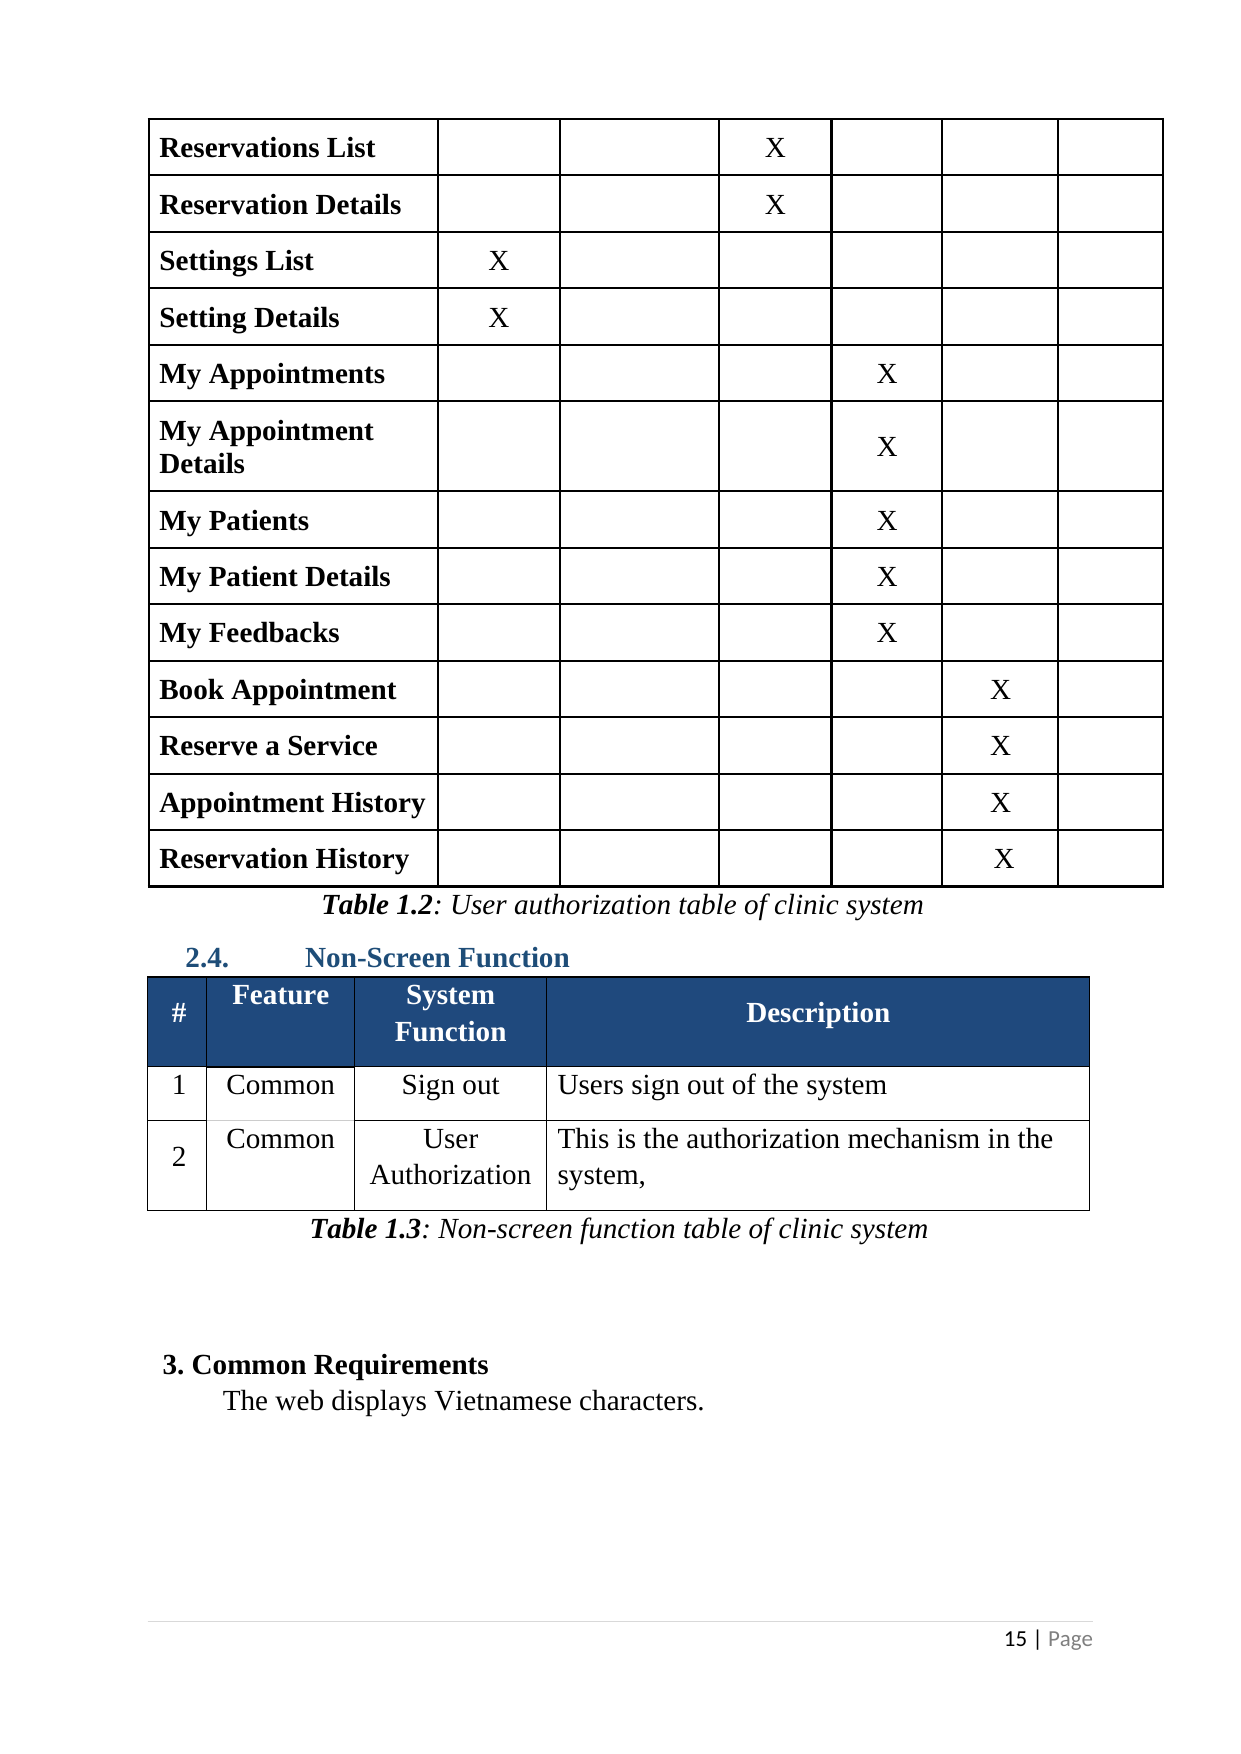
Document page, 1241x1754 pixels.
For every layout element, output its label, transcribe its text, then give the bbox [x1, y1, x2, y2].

table_cell My Appointments [150, 346, 437, 400]
table_cell X [439, 233, 559, 287]
table_cell Common [207, 1121, 354, 1210]
table_cell [833, 289, 941, 344]
table_cell [561, 176, 718, 231]
table_cell [561, 831, 718, 885]
table_cell [833, 662, 941, 716]
table_cell [561, 605, 718, 659]
table_cell [1059, 289, 1162, 344]
table_cell [1059, 549, 1162, 603]
table_cell [833, 718, 941, 772]
table_cell [943, 120, 1057, 174]
table_cell [943, 346, 1057, 400]
table_cell [1059, 402, 1162, 490]
table_cell My Appointment Details [150, 402, 437, 490]
subtitle 3. Common Requirements [148, 1347, 1093, 1381]
table_cell X [943, 831, 1057, 885]
table_cell [720, 549, 830, 603]
table_cell [720, 402, 830, 490]
table_cell Book Appointment [150, 662, 437, 716]
table_cell [439, 662, 559, 716]
table_cell X [833, 492, 941, 547]
table_cell [720, 605, 830, 659]
table_cell X [943, 718, 1057, 772]
table_cell Reservations List [150, 120, 437, 174]
table_cell [833, 176, 941, 231]
table_cell [1059, 120, 1162, 174]
subtitle Non-Screen Function [185, 940, 1093, 974]
table_cell [943, 233, 1057, 287]
table_cell Common [207, 1068, 354, 1120]
table_cell X [943, 662, 1057, 716]
table_cell [561, 346, 718, 400]
table_cell [720, 775, 830, 829]
table_cell 2 [148, 1121, 206, 1210]
table_cell [943, 402, 1057, 490]
table_cell [439, 718, 559, 772]
table_cell [720, 492, 830, 547]
table_cell X [833, 346, 941, 400]
table_cell [1059, 492, 1162, 547]
table_cell [943, 289, 1057, 344]
table_cell [439, 176, 559, 231]
table_cell [561, 662, 718, 716]
text Table 1.2: User authorization table of clinic system [148, 888, 1093, 921]
table_cell [720, 662, 830, 716]
table_cell [1059, 346, 1162, 400]
table_cell [1059, 775, 1162, 829]
table_cell [439, 775, 559, 829]
table_cell [720, 233, 830, 287]
table_cell [561, 549, 718, 603]
table_cell [439, 605, 559, 659]
table_cell Reservation History [150, 831, 437, 885]
table_cell [1059, 662, 1162, 716]
text The web displays Vietnamese characters. [148, 1383, 1093, 1417]
table_cell Setting Details [150, 289, 437, 344]
table_cell X [720, 120, 830, 174]
table_cell [1059, 233, 1162, 287]
table_cell Reservation Details [150, 176, 437, 231]
table_cell [943, 605, 1057, 659]
table_cell [561, 492, 718, 547]
table_cell [943, 549, 1057, 603]
table_cell Settings List [150, 233, 437, 287]
table_cell [439, 346, 559, 400]
table_cell [439, 831, 559, 885]
table_cell [833, 775, 941, 829]
table_cell [439, 492, 559, 547]
table_cell [439, 402, 559, 490]
table_cell [561, 233, 718, 287]
table_cell User Authorization [355, 1121, 546, 1210]
table_cell [943, 176, 1057, 231]
table_cell [720, 718, 830, 772]
table_cell [833, 120, 941, 174]
table_cell [720, 346, 830, 400]
table_cell [720, 289, 830, 344]
table_cell [439, 120, 559, 174]
table_header Description [547, 978, 1089, 1066]
table_cell [561, 120, 718, 174]
table_cell [1059, 176, 1162, 231]
table_cell My Patients [150, 492, 437, 547]
table_cell [720, 831, 830, 885]
table_cell Sign out [355, 1067, 546, 1120]
text Table 1.3: Non-screen function table of clinic system [148, 1211, 1093, 1245]
table_cell [833, 233, 941, 287]
table_cell [439, 549, 559, 603]
table_cell [561, 402, 718, 490]
table_cell X [720, 176, 830, 231]
table_header System Function [355, 978, 546, 1066]
table_cell X [833, 605, 941, 659]
table_cell [1059, 831, 1162, 885]
table_cell My Patient Details [150, 549, 437, 603]
table_cell This is the authorization mechanism in the system, [547, 1121, 1089, 1210]
table_cell Reserve a Service [150, 718, 437, 772]
table_cell 1 [148, 1067, 206, 1120]
table_cell X [943, 775, 1057, 829]
table_header # [148, 978, 206, 1066]
table_cell Users sign out of the system [547, 1067, 1089, 1120]
table_cell My Feedbacks [150, 605, 437, 659]
table_cell [561, 289, 718, 344]
table_cell [1059, 718, 1162, 772]
table_header Feature [207, 978, 354, 1066]
table_cell X [833, 549, 941, 603]
table_cell [1059, 605, 1162, 659]
table_cell X [439, 289, 559, 344]
table_cell [833, 831, 941, 885]
table_cell [561, 775, 718, 829]
table_cell X [833, 402, 941, 490]
table_cell [943, 492, 1057, 547]
table_cell Appointment History [150, 775, 437, 829]
table_cell [561, 718, 718, 772]
